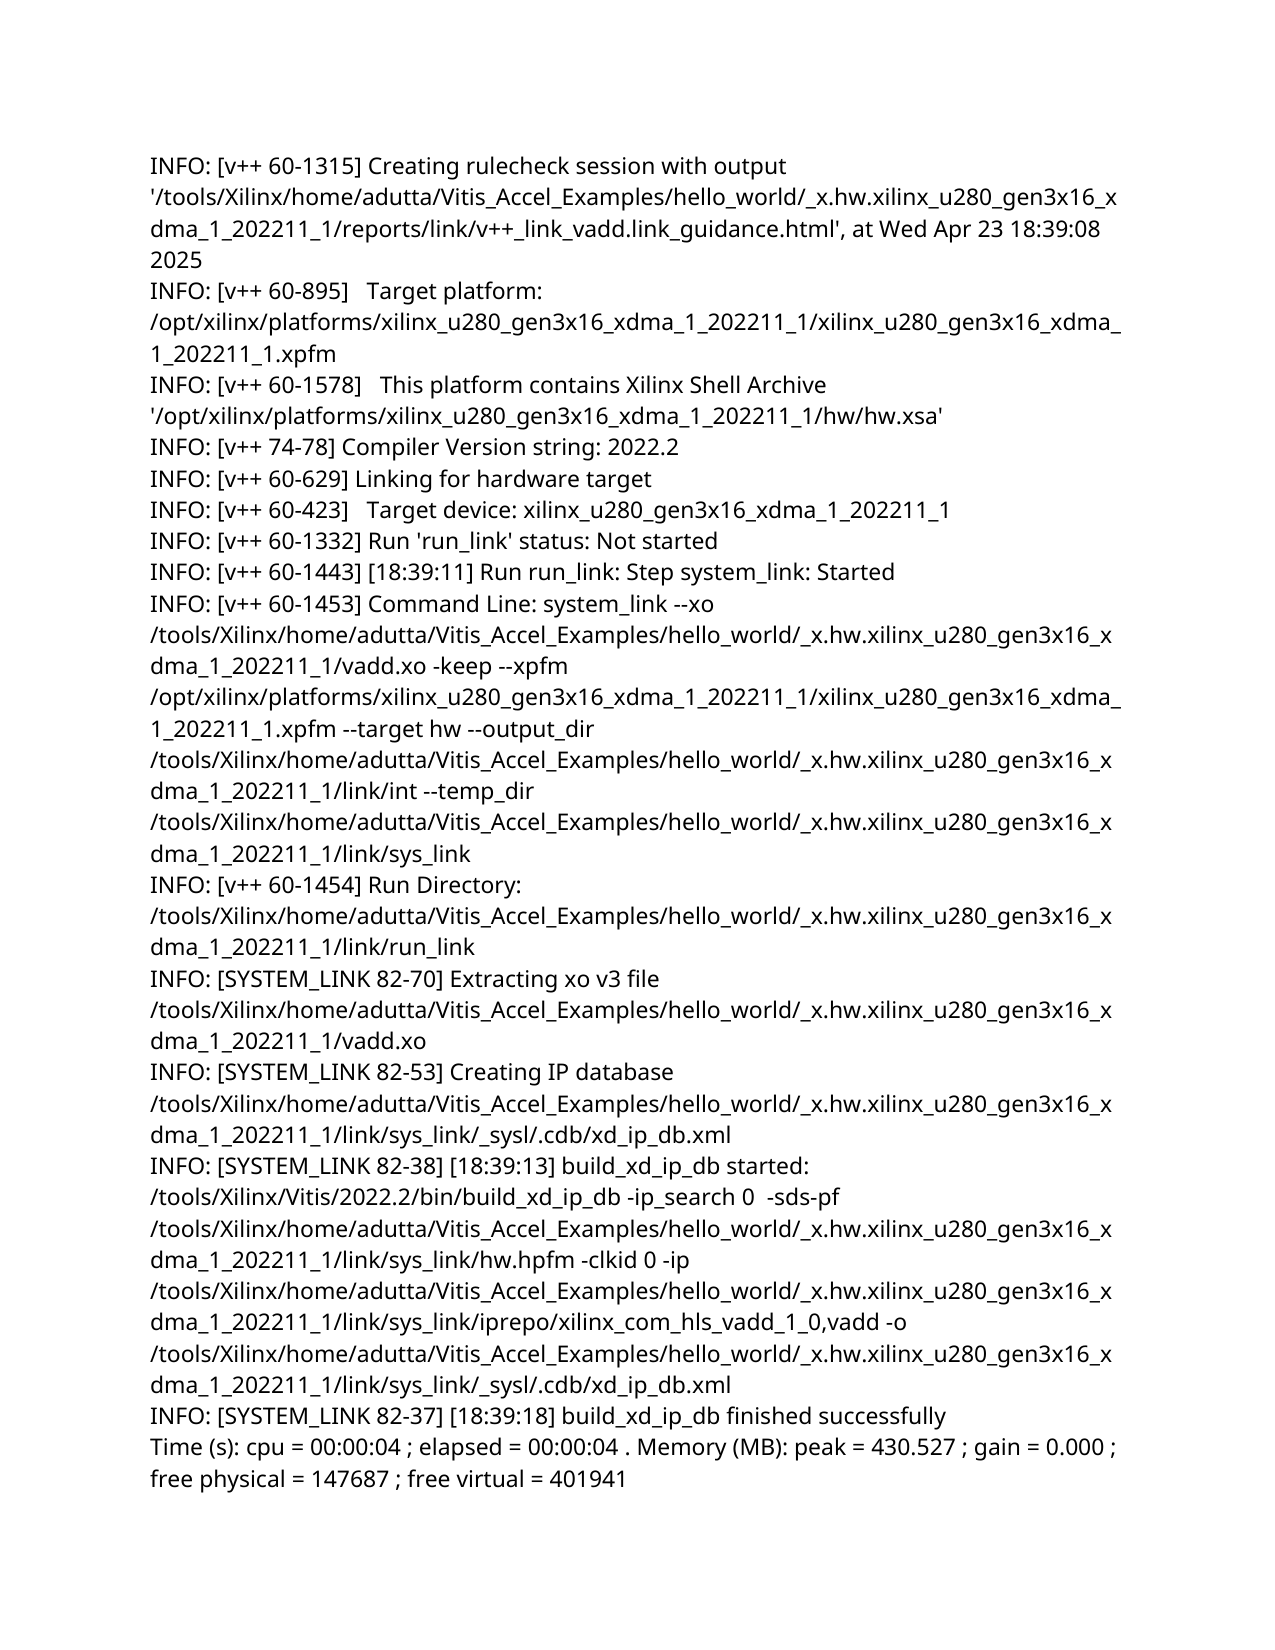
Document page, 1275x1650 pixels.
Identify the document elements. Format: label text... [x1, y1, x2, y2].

text INFO: [v++ 60-1443] [18:39:11] Run run_link: Step system_link: Started [150, 556, 1125, 587]
text INFO: [v++ 60-895] Target platform: /opt/xilinx/platforms/xilinx_u280_gen3x16_xdma_1_202211_1/xilinx_u280_gen3x16_xdma_1_202211_1.xpfm [150, 275, 1125, 369]
text INFO: [v++ 60-1454] Run Directory: /tools/Xilinx/home/adutta/Vitis_Accel_Examples/hello_world/_x.hw.xilinx_u280_gen3x16_xdma_1_202211_1/link/run_link [150, 869, 1125, 962]
text INFO: [v++ 60-1332] Run 'run_link' status: Not started [150, 525, 1125, 556]
text INFO: [SYSTEM_LINK 82-37] [18:39:18] build_xd_ip_db finished successfully [150, 1400, 1125, 1431]
text Time (s): cpu = 00:00:04 ; elapsed = 00:00:04 . Memory (MB): peak = 430.527 ; gain = 0.000 ; free physical = 147687 ; free virtual = 401941 [150, 1431, 1125, 1494]
text INFO: [v++ 60-1578] This platform contains Xilinx Shell Archive '/opt/xilinx/platforms/xilinx_u280_gen3x16_xdma_1_202211_1/hw/hw.xsa' [150, 369, 1125, 431]
text INFO: [v++ 60-423] Target device: xilinx_u280_gen3x16_xdma_1_202211_1 [150, 494, 1125, 525]
text INFO: [SYSTEM_LINK 82-70] Extracting xo v3 file /tools/Xilinx/home/adutta/Vitis_Accel_Examples/hello_world/_x.hw.xilinx_u280_gen3x16_xdma_1_202211_1/vadd.xo [150, 962, 1125, 1056]
text INFO: [SYSTEM_LINK 82-38] [18:39:13] build_xd_ip_db started: /tools/Xilinx/Vitis/2022.2/bin/build_xd_ip_db -ip_search 0 -sds-pf /tools/Xilinx/home/adutta/Vitis_Accel_Examples/hello_world/_x.hw.xilinx_u280_gen3x16_xdma_1_202211_1/link/sys_link/hw.hpfm -clkid 0 -ip /tools/Xilinx/home/adutta/Vitis_Accel_Examples/hello_world/_x.hw.xilinx_u280_gen3x16_xdma_1_202211_1/link/sys_link/iprepo/xilinx_com_hls_vadd_1_0,vadd -o /tools/Xilinx/home/adutta/Vitis_Accel_Examples/hello_world/_x.hw.xilinx_u280_gen3x16_xdma_1_202211_1/link/sys_link/_sysl/.cdb/xd_ip_db.xml [150, 1150, 1125, 1400]
text INFO: [v++ 60-1453] Command Line: system_link --xo /tools/Xilinx/home/adutta/Vitis_Accel_Examples/hello_world/_x.hw.xilinx_u280_gen3x16_xdma_1_202211_1/vadd.xo -keep --xpfm /opt/xilinx/platforms/xilinx_u280_gen3x16_xdma_1_202211_1/xilinx_u280_gen3x16_xdma_1_202211_1.xpfm --target hw --output_dir /tools/Xilinx/home/adutta/Vitis_Accel_Examples/hello_world/_x.hw.xilinx_u280_gen3x16_xdma_1_202211_1/link/int --temp_dir /tools/Xilinx/home/adutta/Vitis_Accel_Examples/hello_world/_x.hw.xilinx_u280_gen3x16_xdma_1_202211_1/link/sys_link [150, 587, 1125, 869]
text INFO: [v++ 60-1315] Creating rulecheck session with output '/tools/Xilinx/home/adutta/Vitis_Accel_Examples/hello_world/_x.hw.xilinx_u280_gen3x16_xdma_1_202211_1/reports/link/v++_link_vadd.link_guidance.html', at Wed Apr 23 18:39:08 2025 [150, 150, 1125, 275]
text INFO: [SYSTEM_LINK 82-53] Creating IP database /tools/Xilinx/home/adutta/Vitis_Accel_Examples/hello_world/_x.hw.xilinx_u280_gen3x16_xdma_1_202211_1/link/sys_link/_sysl/.cdb/xd_ip_db.xml [150, 1056, 1125, 1150]
text INFO: [v++ 60-629] Linking for hardware target [150, 462, 1125, 494]
text INFO: [v++ 74-78] Compiler Version string: 2022.2 [150, 431, 1125, 462]
